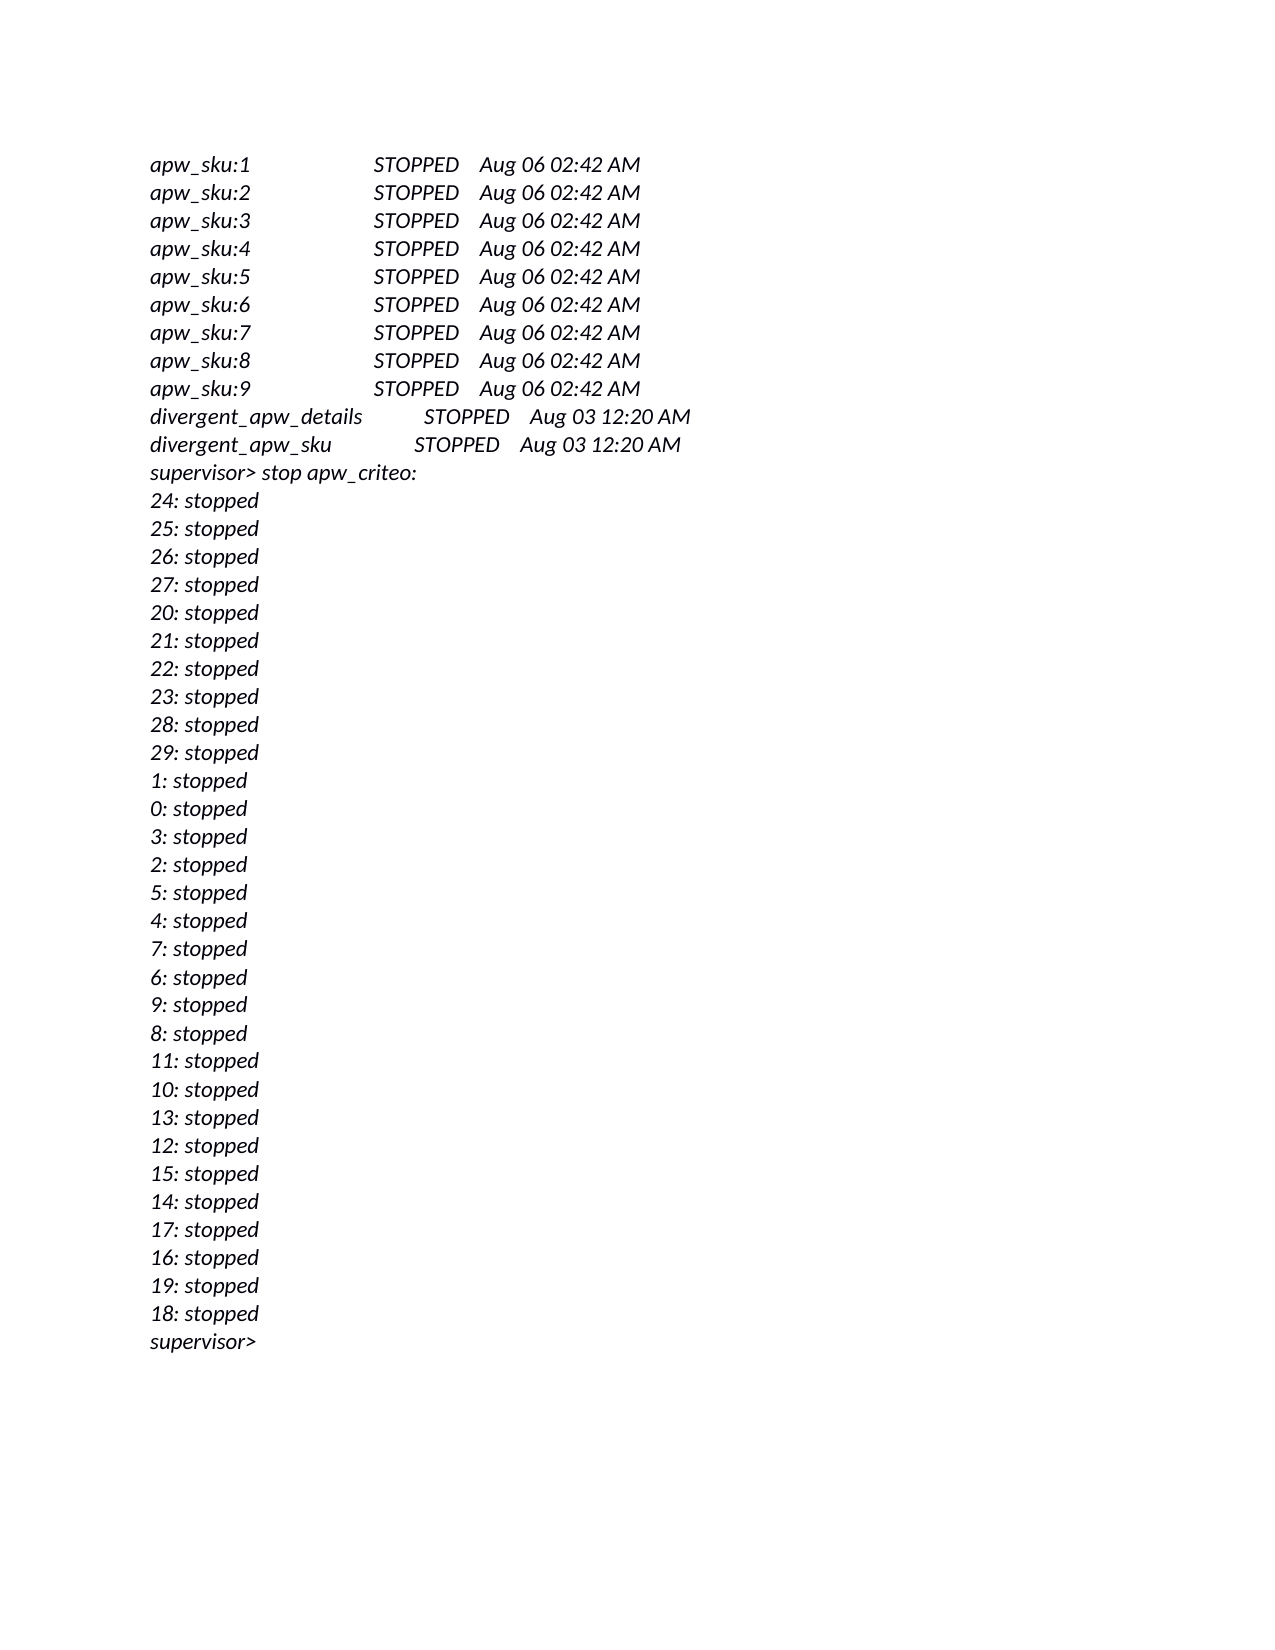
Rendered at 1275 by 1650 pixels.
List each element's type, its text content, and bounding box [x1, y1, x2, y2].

text supervisor> stop apw_criteo: [150, 458, 1125, 486]
text 22: stopped [150, 654, 1125, 682]
text apw_sku:3 STOPPED Aug 06 02:42 AM [150, 206, 1125, 234]
text 25: stopped [150, 514, 1125, 542]
text 15: stopped [150, 1159, 1125, 1187]
text 0: stopped [150, 794, 1125, 822]
text apw_sku:5 STOPPED Aug 06 02:42 AM [150, 262, 1125, 290]
text apw_sku:8 STOPPED Aug 06 02:42 AM [150, 346, 1125, 374]
text apw_sku:9 STOPPED Aug 06 02:42 AM [150, 374, 1125, 402]
text 28: stopped [150, 710, 1125, 738]
text 13: stopped [150, 1103, 1125, 1131]
text 19: stopped [150, 1271, 1125, 1299]
text 20: stopped [150, 598, 1125, 626]
text 4: stopped [150, 907, 1125, 934]
text 11: stopped [150, 1047, 1125, 1075]
text 10: stopped [150, 1075, 1125, 1103]
text 21: stopped [150, 626, 1125, 654]
text 5: stopped [150, 878, 1125, 907]
text apw_sku:7 STOPPED Aug 06 02:42 AM [150, 318, 1125, 346]
text apw_sku:1 STOPPED Aug 06 02:42 AM [150, 150, 1125, 178]
text divergent_apw_details STOPPED Aug 03 12:20 AM [150, 402, 1125, 430]
text 18: stopped [150, 1299, 1125, 1327]
text 29: stopped [150, 738, 1125, 766]
text apw_sku:4 STOPPED Aug 06 02:42 AM [150, 234, 1125, 262]
text divergent_apw_sku STOPPED Aug 03 12:20 AM [150, 430, 1125, 458]
text 1: stopped [150, 766, 1125, 794]
text 3: stopped [150, 822, 1125, 851]
text 7: stopped [150, 934, 1125, 963]
text 6: stopped [150, 963, 1125, 991]
text 17: stopped [150, 1215, 1125, 1243]
text 12: stopped [150, 1131, 1125, 1159]
text 2: stopped [150, 851, 1125, 878]
text 23: stopped [150, 682, 1125, 710]
text apw_sku:2 STOPPED Aug 06 02:42 AM [150, 178, 1125, 206]
text supervisor> [150, 1327, 1125, 1355]
text 24: stopped [150, 486, 1125, 514]
text 27: stopped [150, 570, 1125, 598]
text 26: stopped [150, 542, 1125, 570]
text apw_sku:6 STOPPED Aug 06 02:42 AM [150, 290, 1125, 318]
text 16: stopped [150, 1243, 1125, 1271]
text 14: stopped [150, 1187, 1125, 1215]
text 8: stopped [150, 1019, 1125, 1047]
text 9: stopped [150, 991, 1125, 1019]
